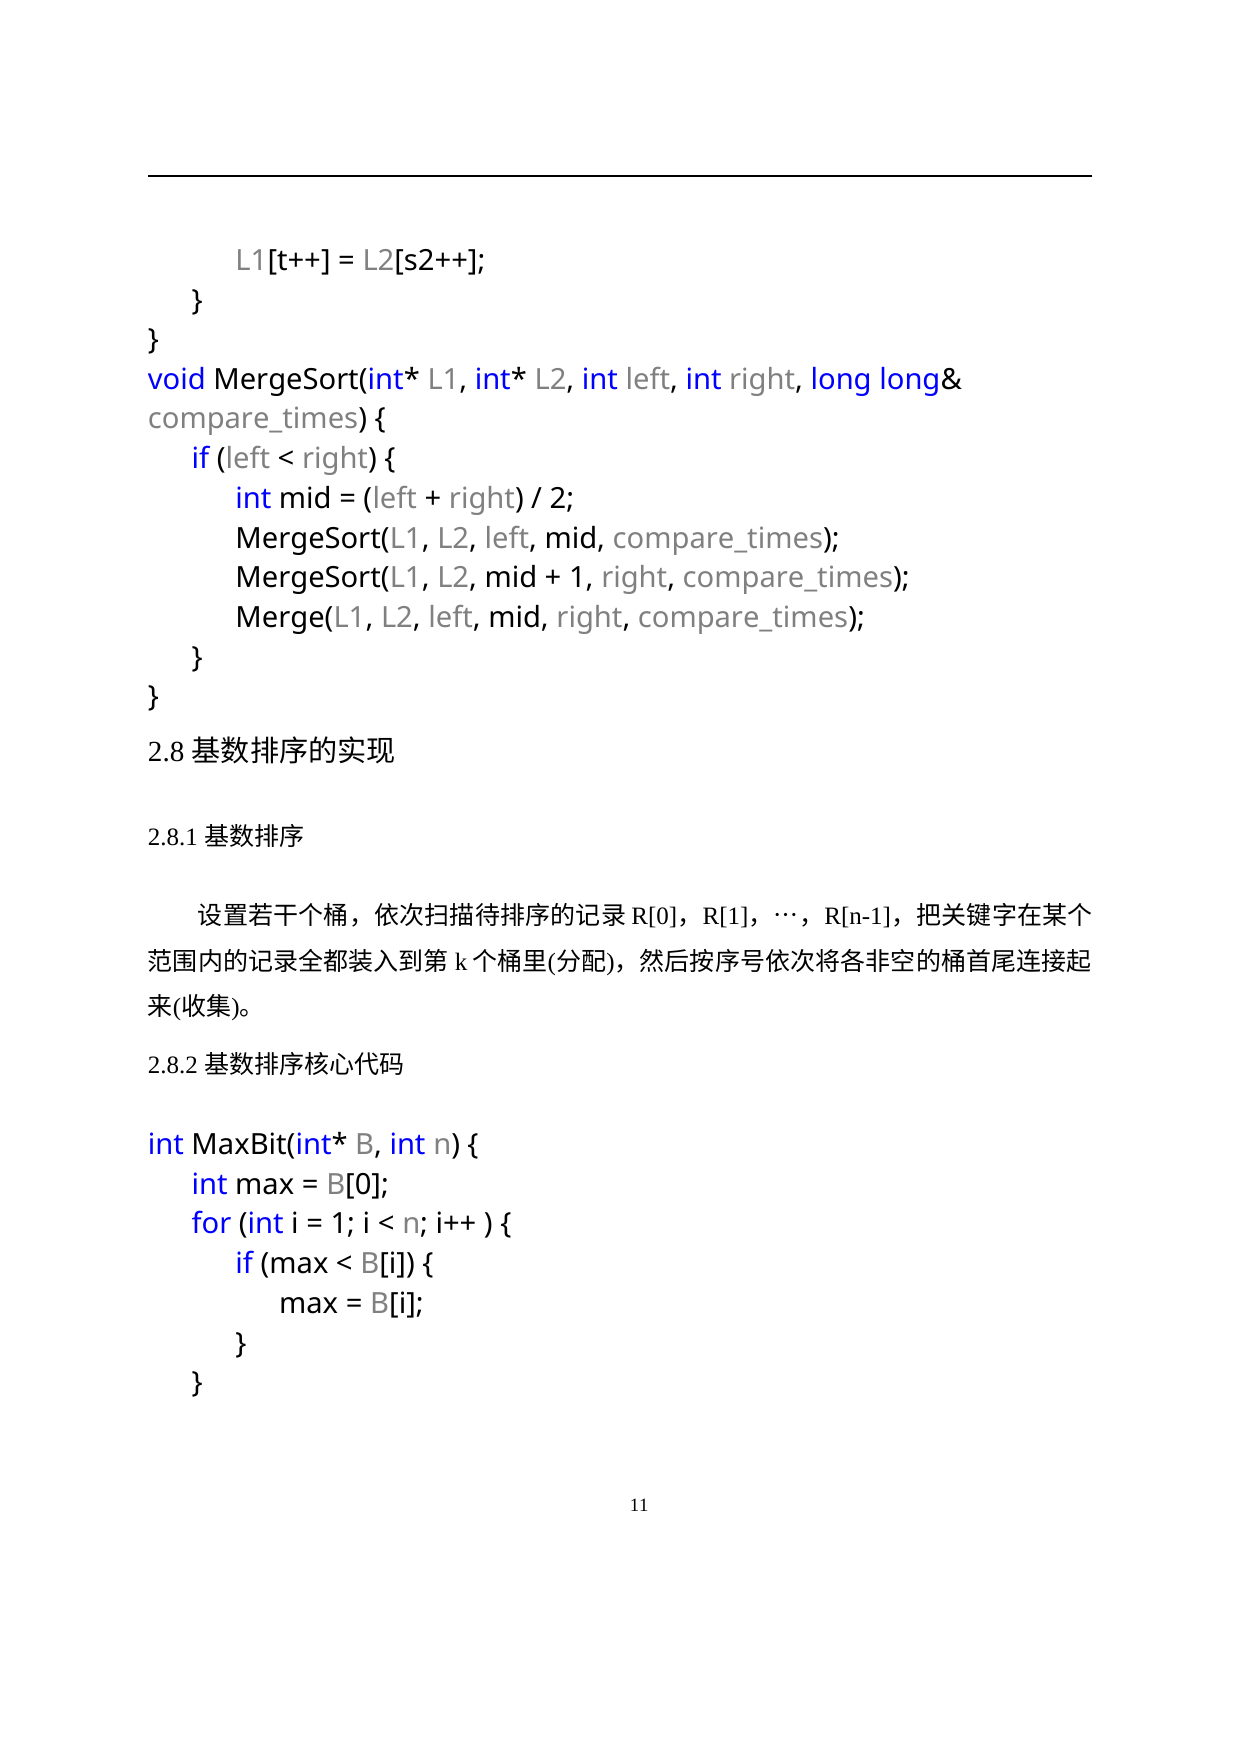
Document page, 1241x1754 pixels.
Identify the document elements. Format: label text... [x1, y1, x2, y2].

text 设置若干个桶，依次扫描待排序的记录R[0]，R[1]，…，R[n-1]，把关键字在某个范围内的记录全都装入到第k个桶里(分配)，然后按序号依次将各非空的桶首尾连接起来(收集)。 [148, 896, 1092, 1022]
text } [148, 279, 1092, 318]
text if (left < right) { [148, 437, 1092, 477]
text Merge(L1, L2, left, mid, right, compare_times); [148, 596, 1092, 636]
subtitle 2.8 基数排序的实现 [148, 728, 1092, 770]
text } [148, 1322, 1092, 1362]
text max = B[i]; [148, 1282, 1092, 1322]
text } [148, 676, 1092, 715]
text int MaxBit(int* B, int n) { [148, 1123, 1092, 1163]
text void MergeSort(int* L1, int* L2, int left, int right, long long& compare_times) { [148, 358, 1092, 437]
text for (int i = 1; i < n; i++ ) { [148, 1203, 1092, 1242]
text MergeSort(L1, L2, mid + 1, right, compare_times); [148, 557, 1092, 596]
text MergeSort(L1, L2, left, mid, compare_times); [148, 517, 1092, 557]
text int mid = (left + right) / 2; [148, 477, 1092, 517]
text } [148, 636, 1092, 676]
subtitle 2.8.1 基数排序 [148, 816, 1092, 852]
subtitle 2.8.2 基数排序核心代码 [148, 1044, 1092, 1080]
text } [148, 1362, 1092, 1401]
text L1[t++] = L2[s2++]; [148, 239, 1092, 279]
text } [148, 318, 1092, 358]
text int max = B[0]; [148, 1163, 1092, 1203]
text if (max < B[i]) { [148, 1242, 1092, 1282]
